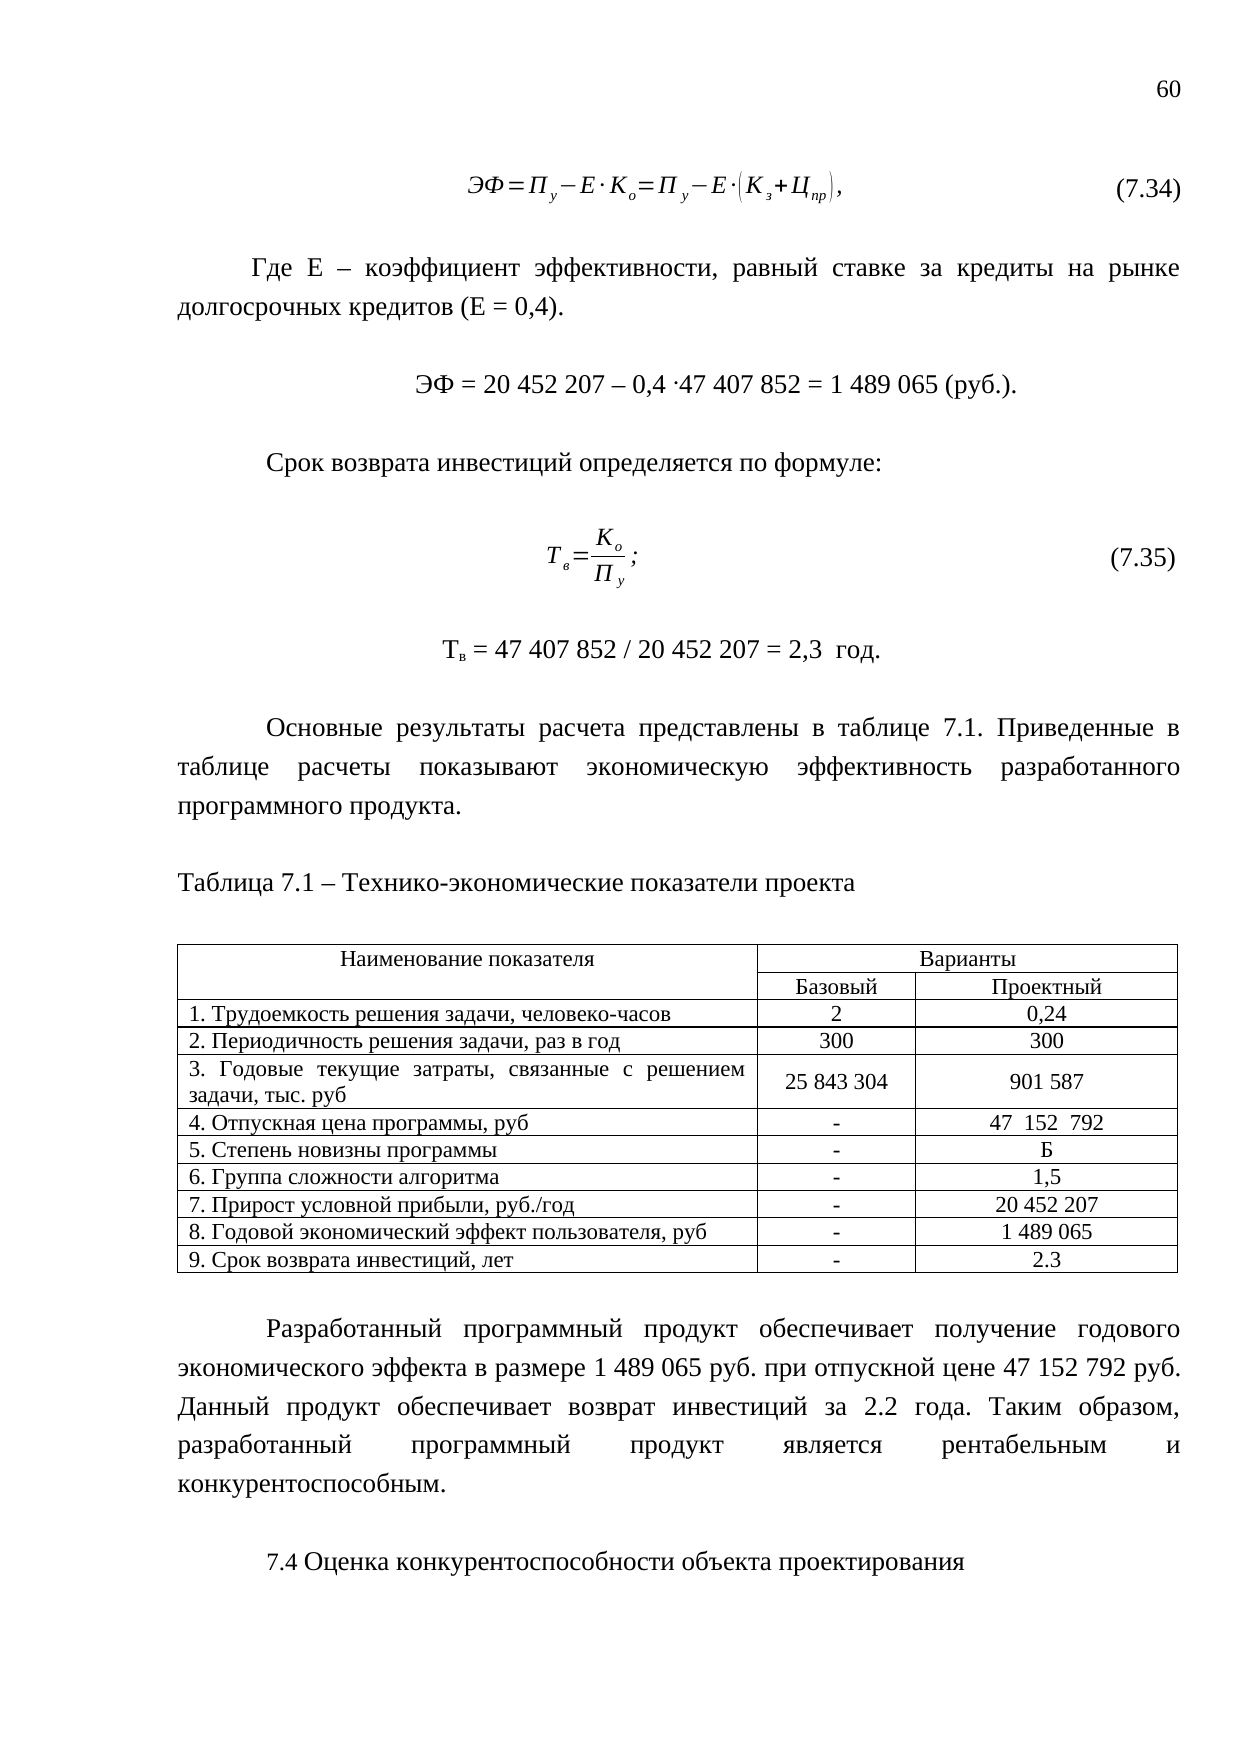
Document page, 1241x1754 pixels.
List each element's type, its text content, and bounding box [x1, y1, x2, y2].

table_cell Проектный [916, 973, 1177, 999]
text Разработанный программный продукт обеспечивает получение годового экономического эффекта в размере 1 489 065 руб. при отпускной цене 47 152 792 руб. Данный продукт обеспечивает возврат инвестиций за 2.2 года. Таким образом, разработанный программный продукт является рентабельным и конкурентоспособным. [177, 1312, 1181, 1498]
table_cell 1,5 [916, 1164, 1177, 1190]
table_cell 5. Степень новизны программы [178, 1136, 757, 1162]
table_cell 300 [916, 1028, 1177, 1054]
table_header Варианты [758, 945, 1177, 972]
table_cell 25 843 304 [758, 1055, 915, 1108]
text Срок возврата инвестиций определяется по формуле: [177, 446, 1181, 477]
table_cell - [758, 1109, 915, 1135]
table_cell - [758, 1218, 915, 1244]
table_cell - [758, 1164, 915, 1190]
table_cell 0,24 [916, 1000, 1177, 1026]
table_cell - [758, 1136, 915, 1162]
table_cell - [758, 1191, 915, 1217]
text (7.35) [177, 523, 1181, 590]
subtitle Оценка конкурентоспособности объекта проектирования [177, 1545, 1181, 1576]
table_cell 300 [758, 1028, 915, 1054]
table_cell 2.3 [916, 1246, 1177, 1272]
table_cell 1. Трудоемкость решения задачи, человеко-часов [178, 1000, 757, 1026]
table_cell - [758, 1246, 915, 1272]
table_cell Б [916, 1136, 1177, 1162]
table_cell 9. Срок возврата инвестиций, лет [178, 1246, 757, 1272]
text (7.34) [177, 170, 1181, 205]
text Тв = 47 407 852 / 20 452 207 = 2,3 год. [142, 633, 1181, 664]
table_cell 2 [758, 1000, 915, 1026]
table_cell 20 452 207 [916, 1191, 1177, 1217]
table_cell 3. Годовые текущие затраты, связанные с решением задачи, тыс. руб [178, 1055, 757, 1108]
text Где Е – коэффициент эффективности, равный ставке за кредиты на рынке долгосрочных кредитов (Е = 0,4). [177, 251, 1181, 321]
table_cell 2. Периодичность решения задачи, раз в год [178, 1028, 757, 1054]
table_cell 901 587 [916, 1055, 1177, 1108]
table_cell 1 489 065 [916, 1218, 1177, 1244]
table_cell 47 152 792 [916, 1109, 1177, 1135]
text Основные результаты расчета представлены в таблице 7.1. Приведенные в таблице расчеты показывают экономическую эффективность разработанного программного продукта. [177, 711, 1181, 820]
table_cell 8. Годовой экономический эффект пользователя, руб [178, 1218, 757, 1244]
table_cell 6. Группа сложности алгоритма [178, 1164, 757, 1190]
text Таблица 7.1 – Технико-экономические показатели проекта [177, 867, 1181, 898]
table_cell 7. Прирост условной прибыли, руб./год [178, 1191, 757, 1217]
table_header Наименование показателя [178, 945, 757, 999]
table_cell Базовый [758, 973, 915, 999]
table_cell 4. Отпускная цена программы, руб [178, 1109, 757, 1135]
text ЭФ = 20 452 207 – 0,4 47 407 852 = 1 489 065 (руб.). [177, 368, 1181, 399]
